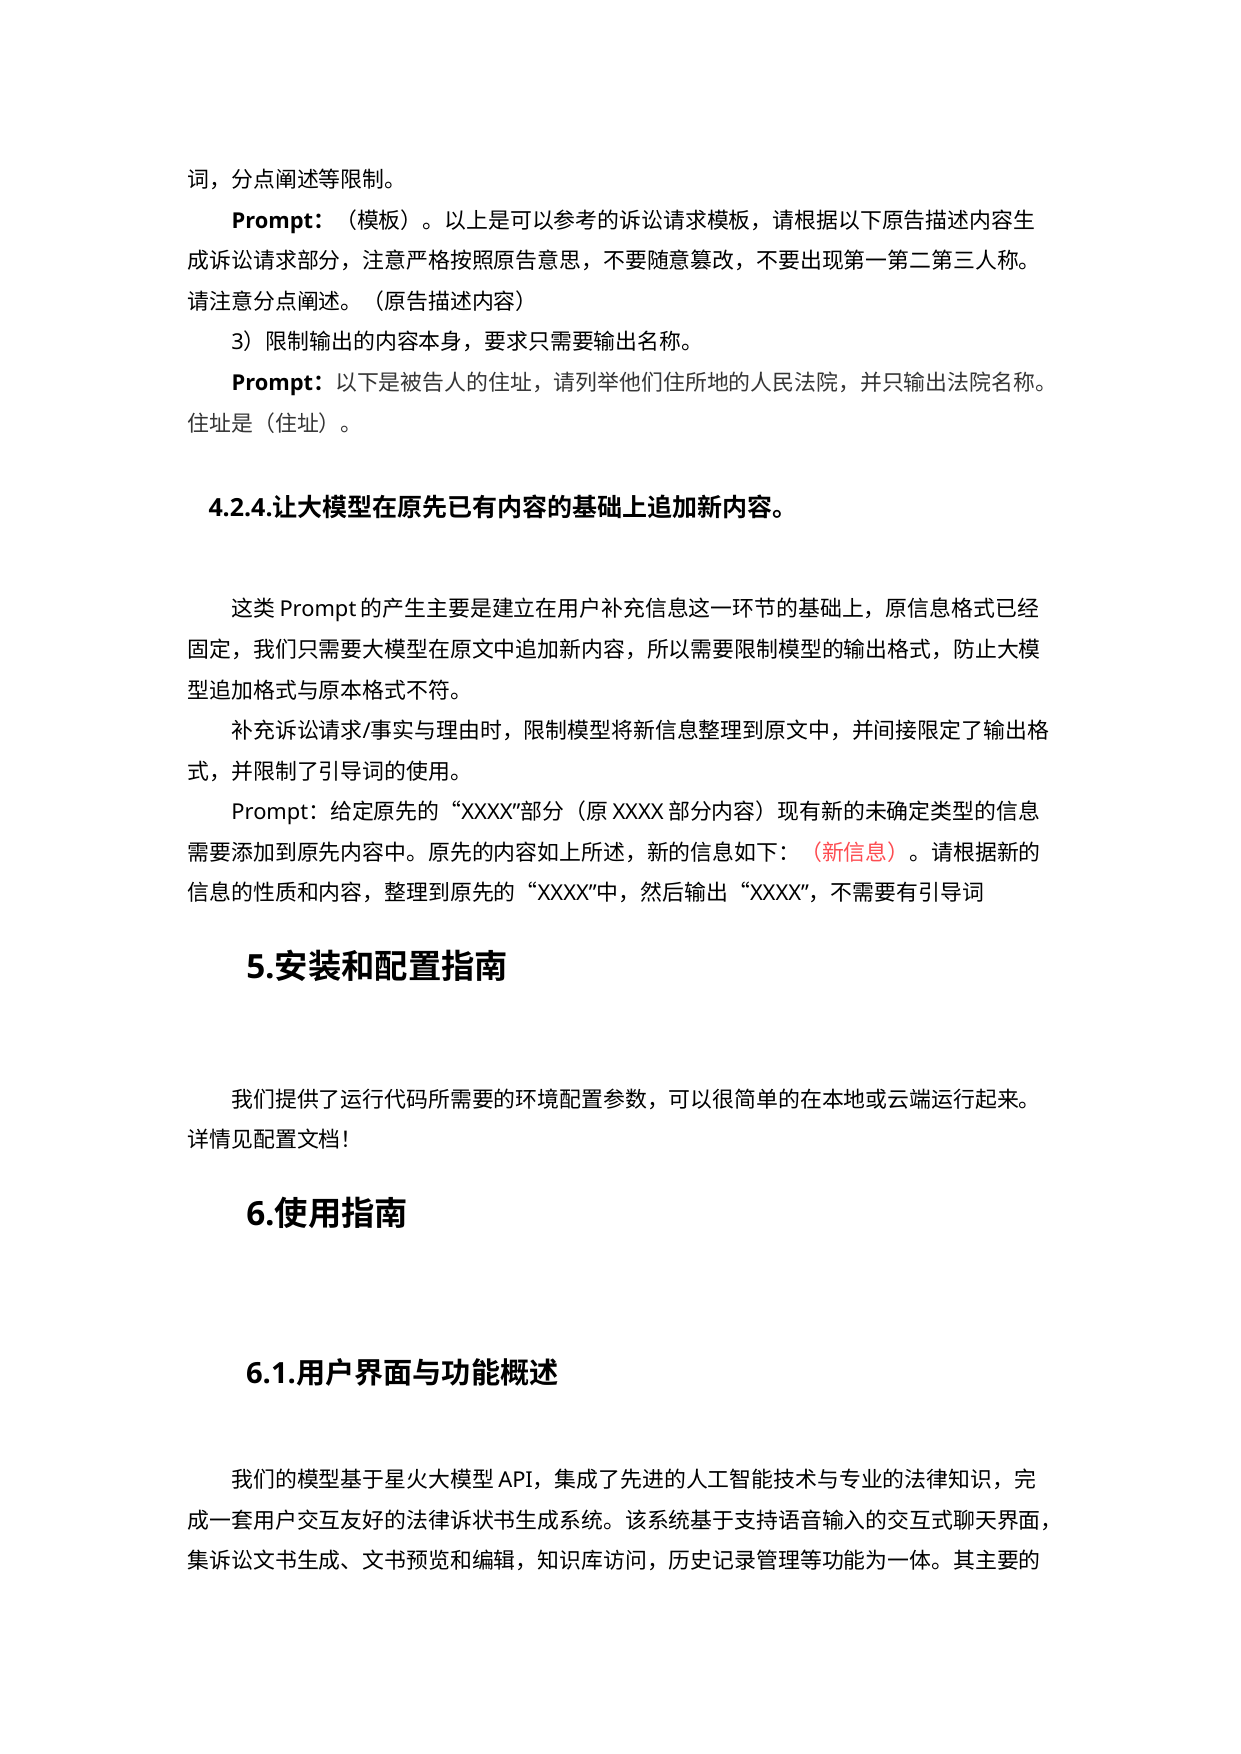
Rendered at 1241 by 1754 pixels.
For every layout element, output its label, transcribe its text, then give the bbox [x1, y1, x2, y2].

subtitle 6.1.用户界面与功能概述 [187, 1339, 1053, 1404]
text 这类Prompt的产生主要是建立在用户补充信息这一环节的基础上，原信息格式已经固定，我们只需要大模型在原文中追加新内容，所以需要限制模型的输出格式，防止大模型追加格式与原本格式不符。 [187, 591, 1053, 705]
text 我们提供了运行代码所需要的环境配置参数，可以很简单的在本地或云端运行起来。详情见配置文档！ [187, 1081, 1053, 1154]
text Prompt：（模板）。以上是可以参考的诉讼请求模板，请根据以下原告描述内容生成诉讼请求部分，注意严格按照原告意思，不要随意篡改，不要出现第一第二第三人称。请注意分点阐述。（原告描述内容） [187, 202, 1053, 316]
subtitle 5.安装和配置指南 [187, 932, 1053, 997]
text 3）限制输出的内容本身，要求只需要输出名称。 [187, 324, 1053, 357]
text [187, 162, 1053, 194]
text 补充诉讼请求/事实与理由时，限制模型将新信息整理到原文中，并间接限定了输出格式，并限制了引导词的使用。 [187, 713, 1053, 786]
text Prompt：以下是被告人的住址，请列举他们住所地的人民法院，并只输出法院名称。住址是（住址）。 [187, 364, 1053, 438]
subtitle 4.2.4.让大模型在原先已有内容的基础上追加新内容。 [187, 473, 1053, 538]
text Prompt：给定原先的“XXXX”部分（原XXXX部分内容）现有新的未确定类型的信息需要添加到原先内容中。原先的内容如上所述，新的信息如下：（新信息）。请根据新的信息的性质和内容，整理到原先的“XXXX”中，然后输出“XXXX”，不需要有引导词 [187, 794, 1053, 908]
subtitle 6.使用指南 [187, 1178, 1053, 1243]
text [187, 1462, 1053, 1576]
